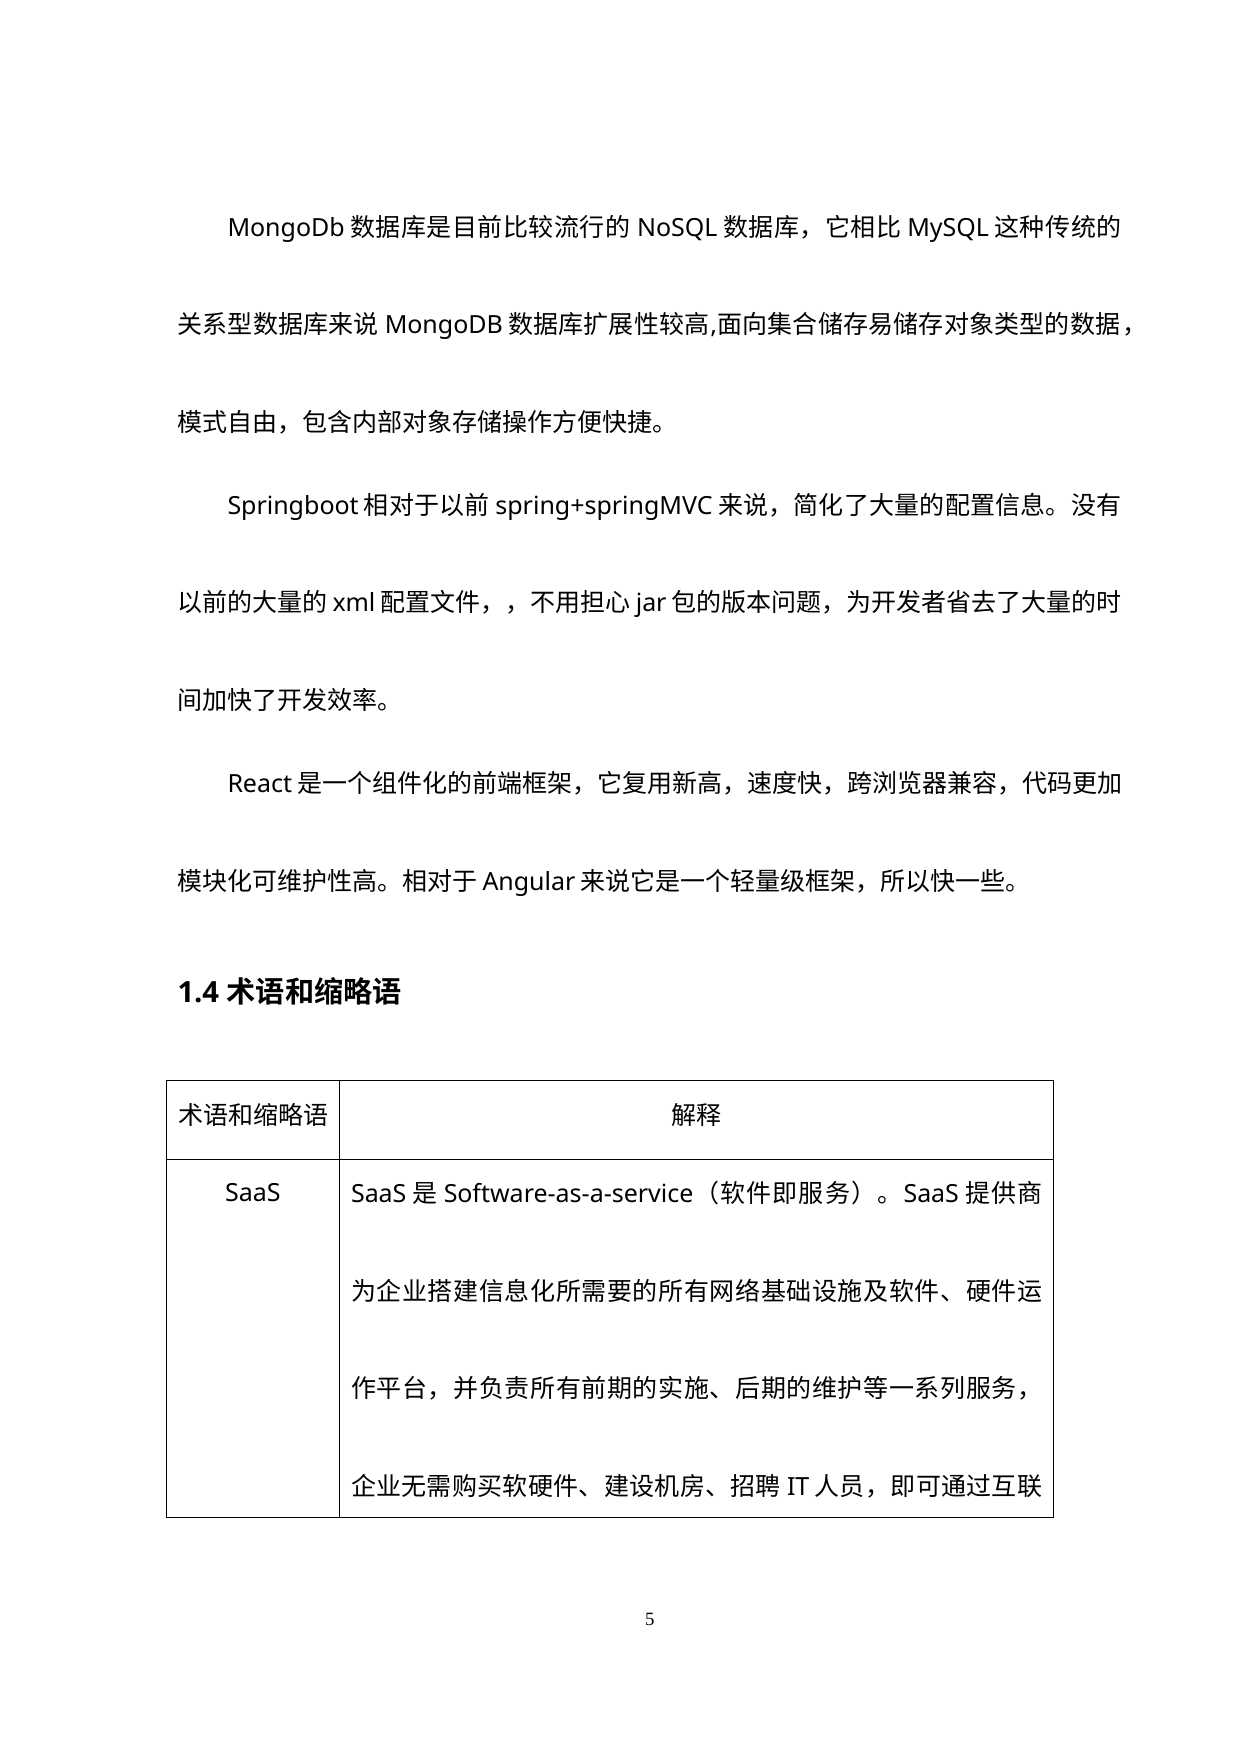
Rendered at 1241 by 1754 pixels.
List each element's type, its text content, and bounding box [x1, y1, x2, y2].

text MongoDb数据库是目前比较流行的NoSQL数据库，它相比MySQL这种传统的关系型数据库来说MongoDB数据库扩展性较高,面向集合储存易储存对象类型的数据，模式自由，包含内部对象存储操作方便快捷。 [177, 193, 1122, 453]
table_header 术语和缩略语 [167, 1081, 339, 1158]
text Springboot相对于以前spring+springMVC来说，简化了大量的配置信息。没有以前的大量的xml配置文件，，不用担心jar包的版本问题，为开发者省去了大量的时间加快了开发效率。 [177, 471, 1122, 731]
table_cell SaaS是Software-as-a-service（软件即服务）。SaaS提供商为企业搭建信息化所需要的所有网络基础设施及软件、硬件运作平台，并负责所有前期的实施、后期的维护等一系列服务，企业无需购买软硬件、建设机房、招聘IT人员，即可通过互联网使用信息系统[3] [340, 1160, 1053, 1517]
table_header 解释 [340, 1081, 1053, 1158]
subtitle 1.4 术语和缩略语 [177, 957, 1122, 1022]
text React是一个组件化的前端框架，它复用新高，速度快，跨浏览器兼容，代码更加模块化可维护性高。相对于Angular来说它是一个轻量级框架，所以快一些。 [177, 749, 1122, 912]
table_cell SaaS [167, 1160, 339, 1517]
